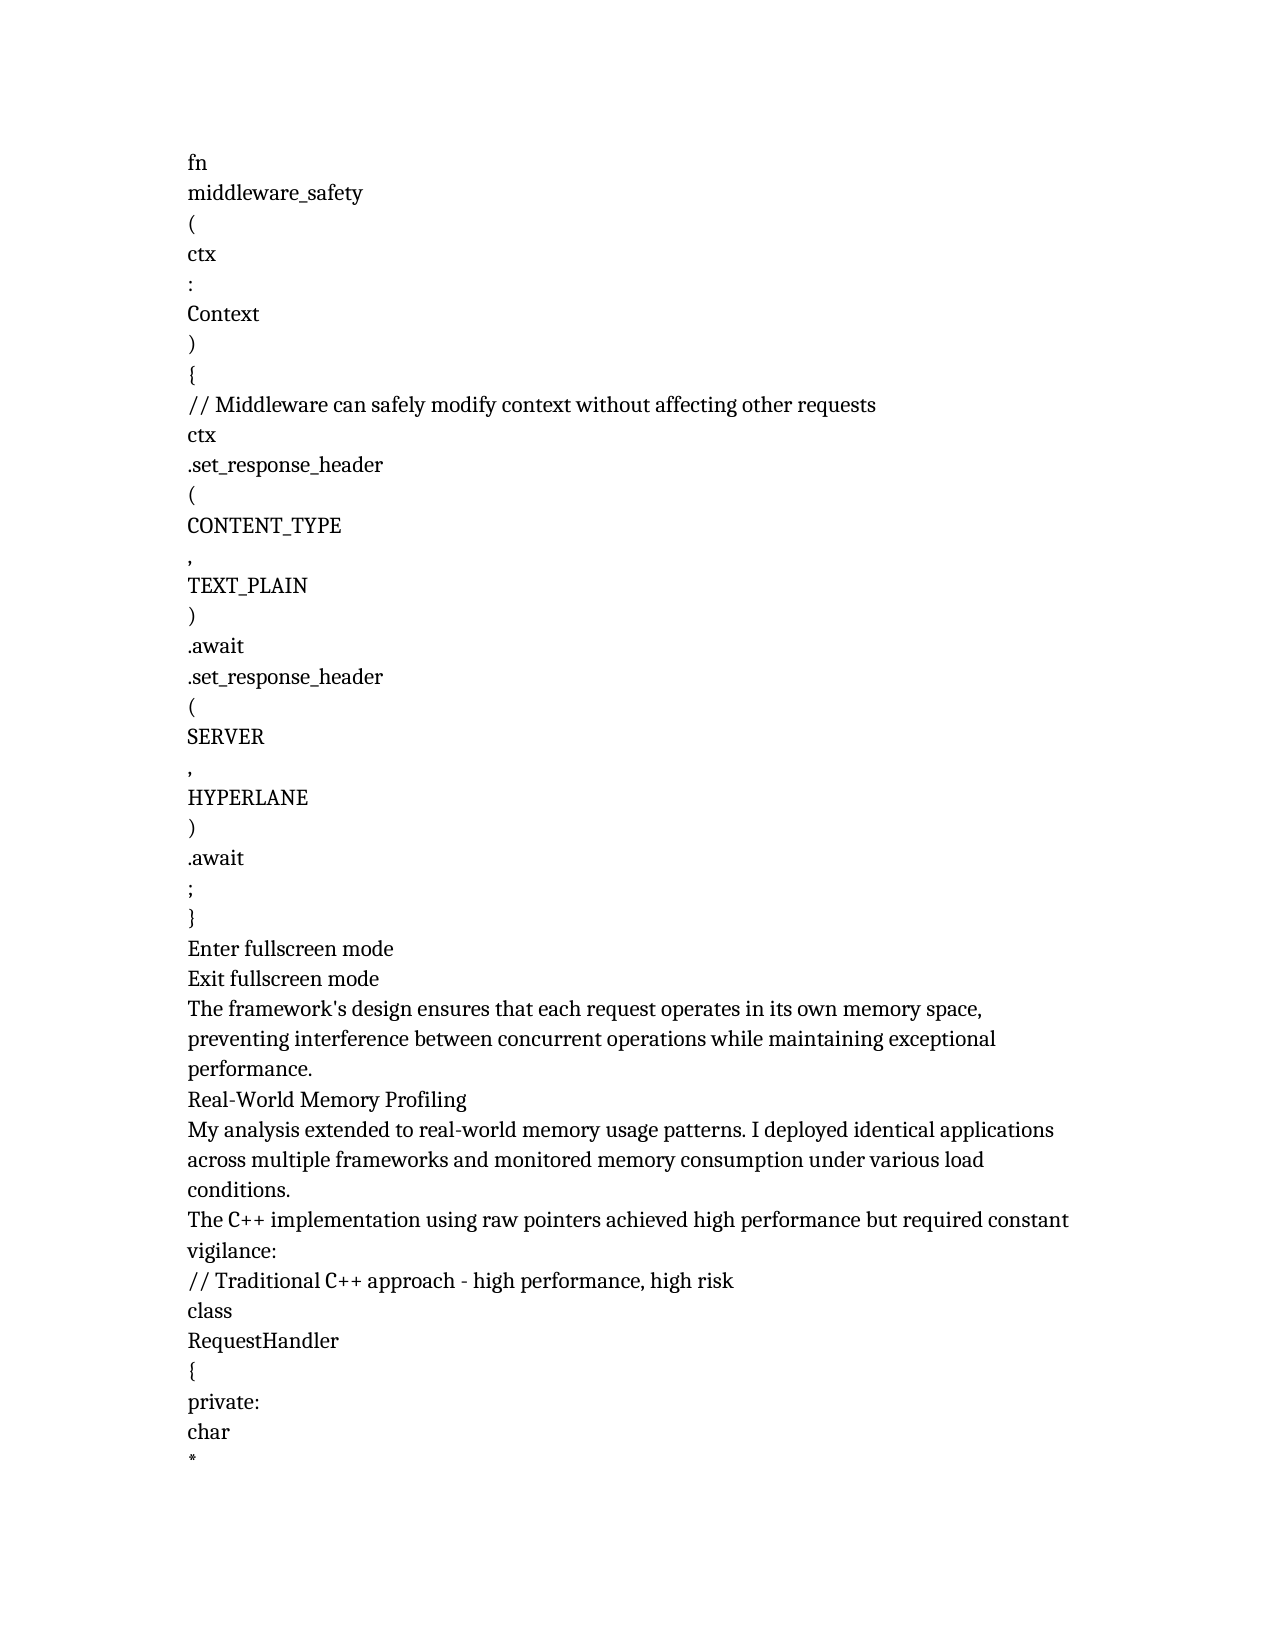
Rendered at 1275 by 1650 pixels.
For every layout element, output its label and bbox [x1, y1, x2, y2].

text [187, 150, 1087, 1475]
